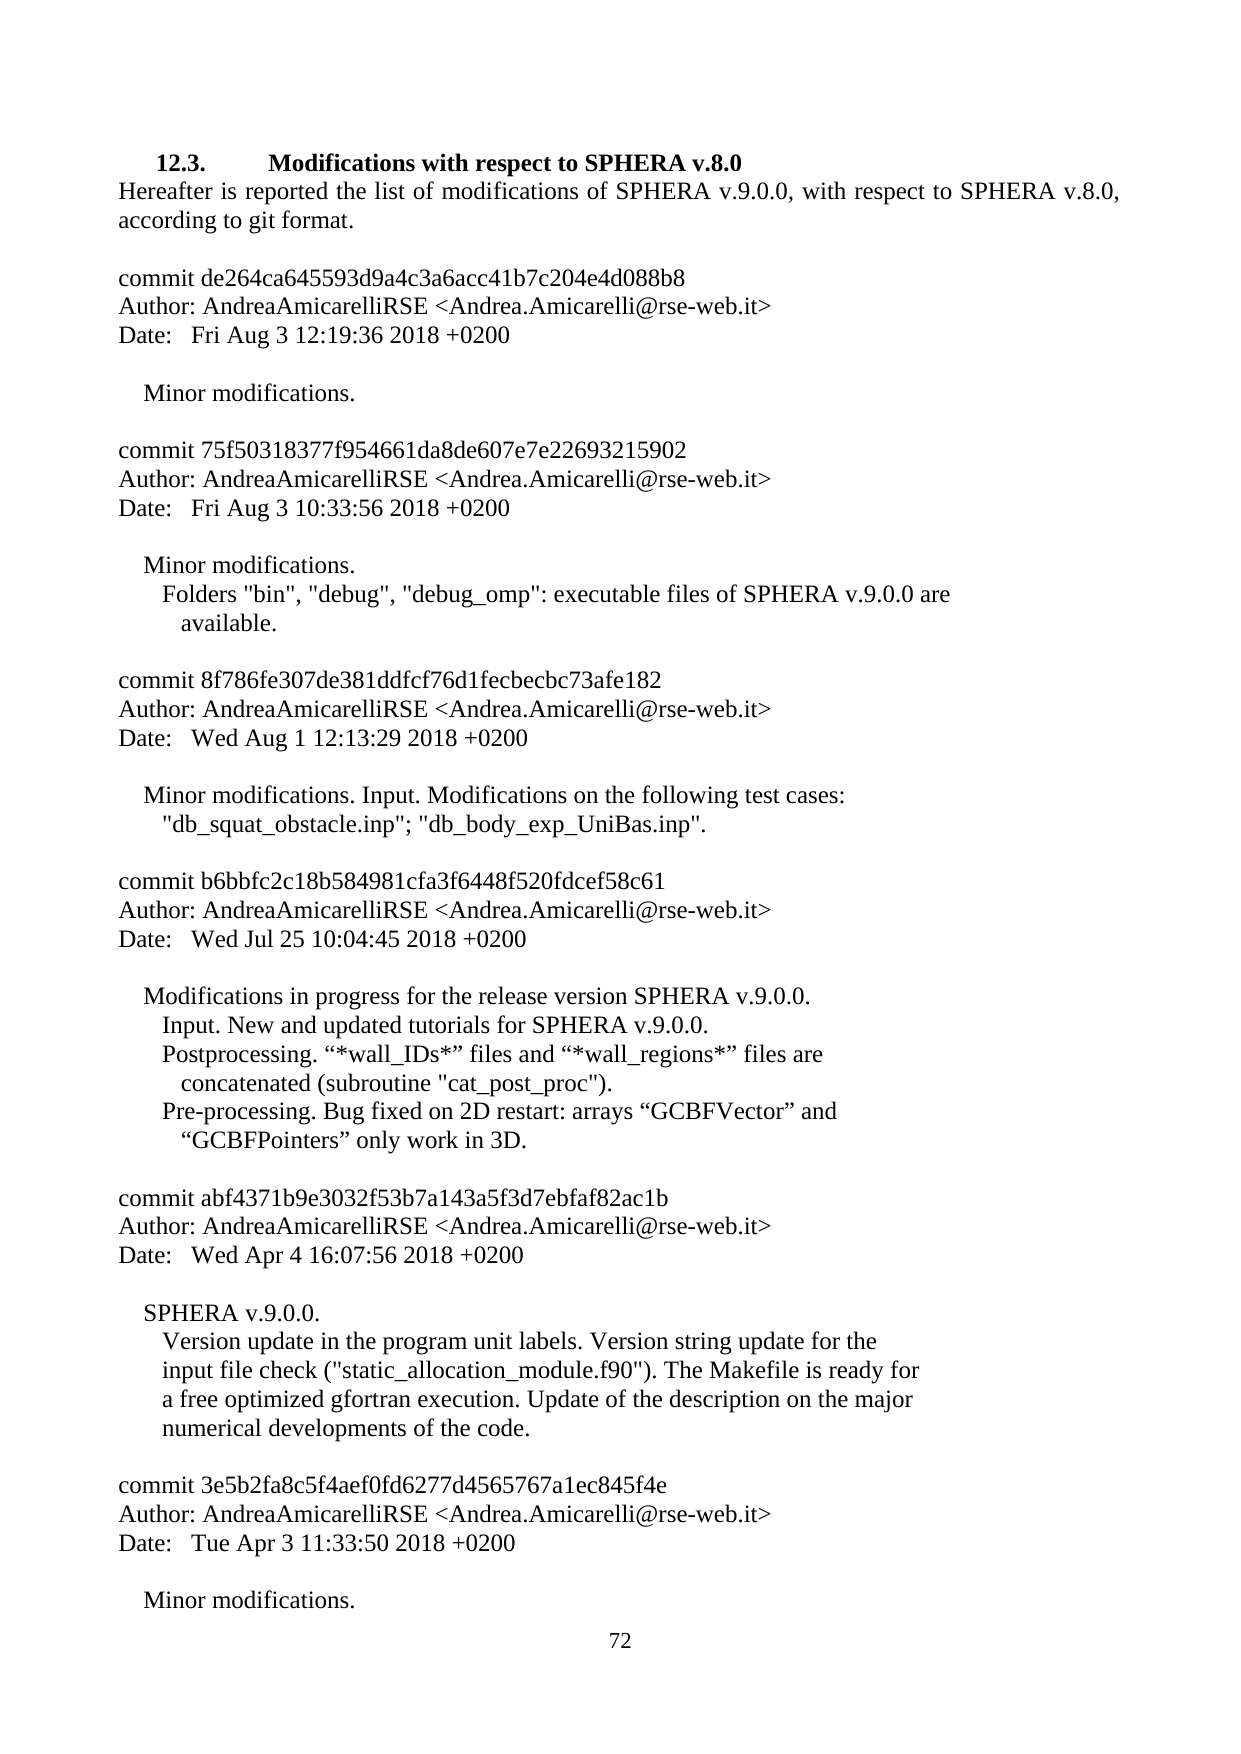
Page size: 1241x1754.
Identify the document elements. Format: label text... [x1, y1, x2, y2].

text Date: Wed Jul 25 10:04:45 2018 +0200 [118, 924, 1122, 953]
text Date: Fri Aug 3 12:19:36 2018 +0200 [118, 320, 1122, 349]
text commit 8f786fe307de381ddfcf76d1fecbecbc73afe182 [118, 665, 1122, 694]
text Version update in the program unit labels. Version string update for the [118, 1326, 1122, 1355]
text "db_squat_obstacle.inp"; "db_body_exp_UniBas.inp". [118, 809, 1122, 838]
text Pre-processing. Bug fixed on 2D restart: arrays “GCBFVector” and [118, 1096, 1122, 1125]
text Author: AndreaAmicarelliRSE <Andrea.Amicarelli@rse-web.it> [118, 1211, 1122, 1240]
text Date: Wed Aug 1 12:13:29 2018 +0200 [118, 723, 1122, 751]
text SPHERA v.9.0.0. [118, 1298, 1122, 1326]
text Author: AndreaAmicarelliRSE <Andrea.Amicarelli@rse-web.it> [118, 694, 1122, 723]
text numerical developments of the code. [118, 1413, 1122, 1441]
text Date: Tue Apr 3 11:33:50 2018 +0200 [118, 1528, 1122, 1556]
text Input. New and updated tutorials for SPHERA v.9.0.0. [118, 1010, 1122, 1039]
text concatenated (subroutine "cat_post_proc"). [118, 1068, 1122, 1096]
text Minor modifications. [118, 550, 1122, 579]
text Author: AndreaAmicarelliRSE <Andrea.Amicarelli@rse-web.it> [118, 291, 1122, 320]
text commit 3e5b2fa8c5f4aef0fd6277d4565767a1ec845f4e [118, 1470, 1122, 1499]
text Folders "bin", "debug", "debug_omp": executable files of SPHERA v.9.0.0 are [118, 579, 1122, 608]
text Author: AndreaAmicarelliRSE <Andrea.Amicarelli@rse-web.it> [118, 895, 1122, 924]
text Date: Fri Aug 3 10:33:56 2018 +0200 [118, 493, 1122, 521]
text Minor modifications. [118, 1585, 1122, 1614]
text commit abf4371b9e3032f53b7a143a5f3d7ebfaf82ac1b [118, 1183, 1122, 1211]
text a free optimized gfortran execution. Update of the description on the major [118, 1384, 1122, 1413]
text commit b6bbfc2c18b584981cfa3f6448f520fdcef58c61 [118, 866, 1122, 895]
text Author: AndreaAmicarelliRSE <Andrea.Amicarelli@rse-web.it> [118, 464, 1122, 493]
text commit de264ca645593d9a4c3a6acc41b7c204e4d088b8 [118, 263, 1122, 291]
text Hereafter is reported the list of modifications of SPHERA v.9.0.0, with respect to SPHERA v.8.0, according to git format. [118, 176, 1122, 234]
text input file check ("static_allocation_module.f90"). The Makefile is ready for [118, 1355, 1122, 1384]
text Postprocessing. “*wall_IDs*” files and “*wall_regions*” files are [118, 1039, 1122, 1068]
text Modifications in progress for the release version SPHERA v.9.0.0. [118, 981, 1122, 1010]
text Author: AndreaAmicarelliRSE <Andrea.Amicarelli@rse-web.it> [118, 1499, 1122, 1528]
text “GCBFPointers” only work in 3D. [118, 1125, 1122, 1154]
title Modifications with respect to SPHERA v.8.0 [156, 148, 1122, 176]
text Minor modifications. [118, 378, 1122, 406]
text available. [118, 608, 1122, 636]
text Minor modifications. Input. Modifications on the following test cases: [118, 780, 1122, 809]
text Date: Wed Apr 4 16:07:56 2018 +0200 [118, 1240, 1122, 1269]
text commit 75f50318377f954661da8de607e7e22693215902 [118, 435, 1122, 464]
